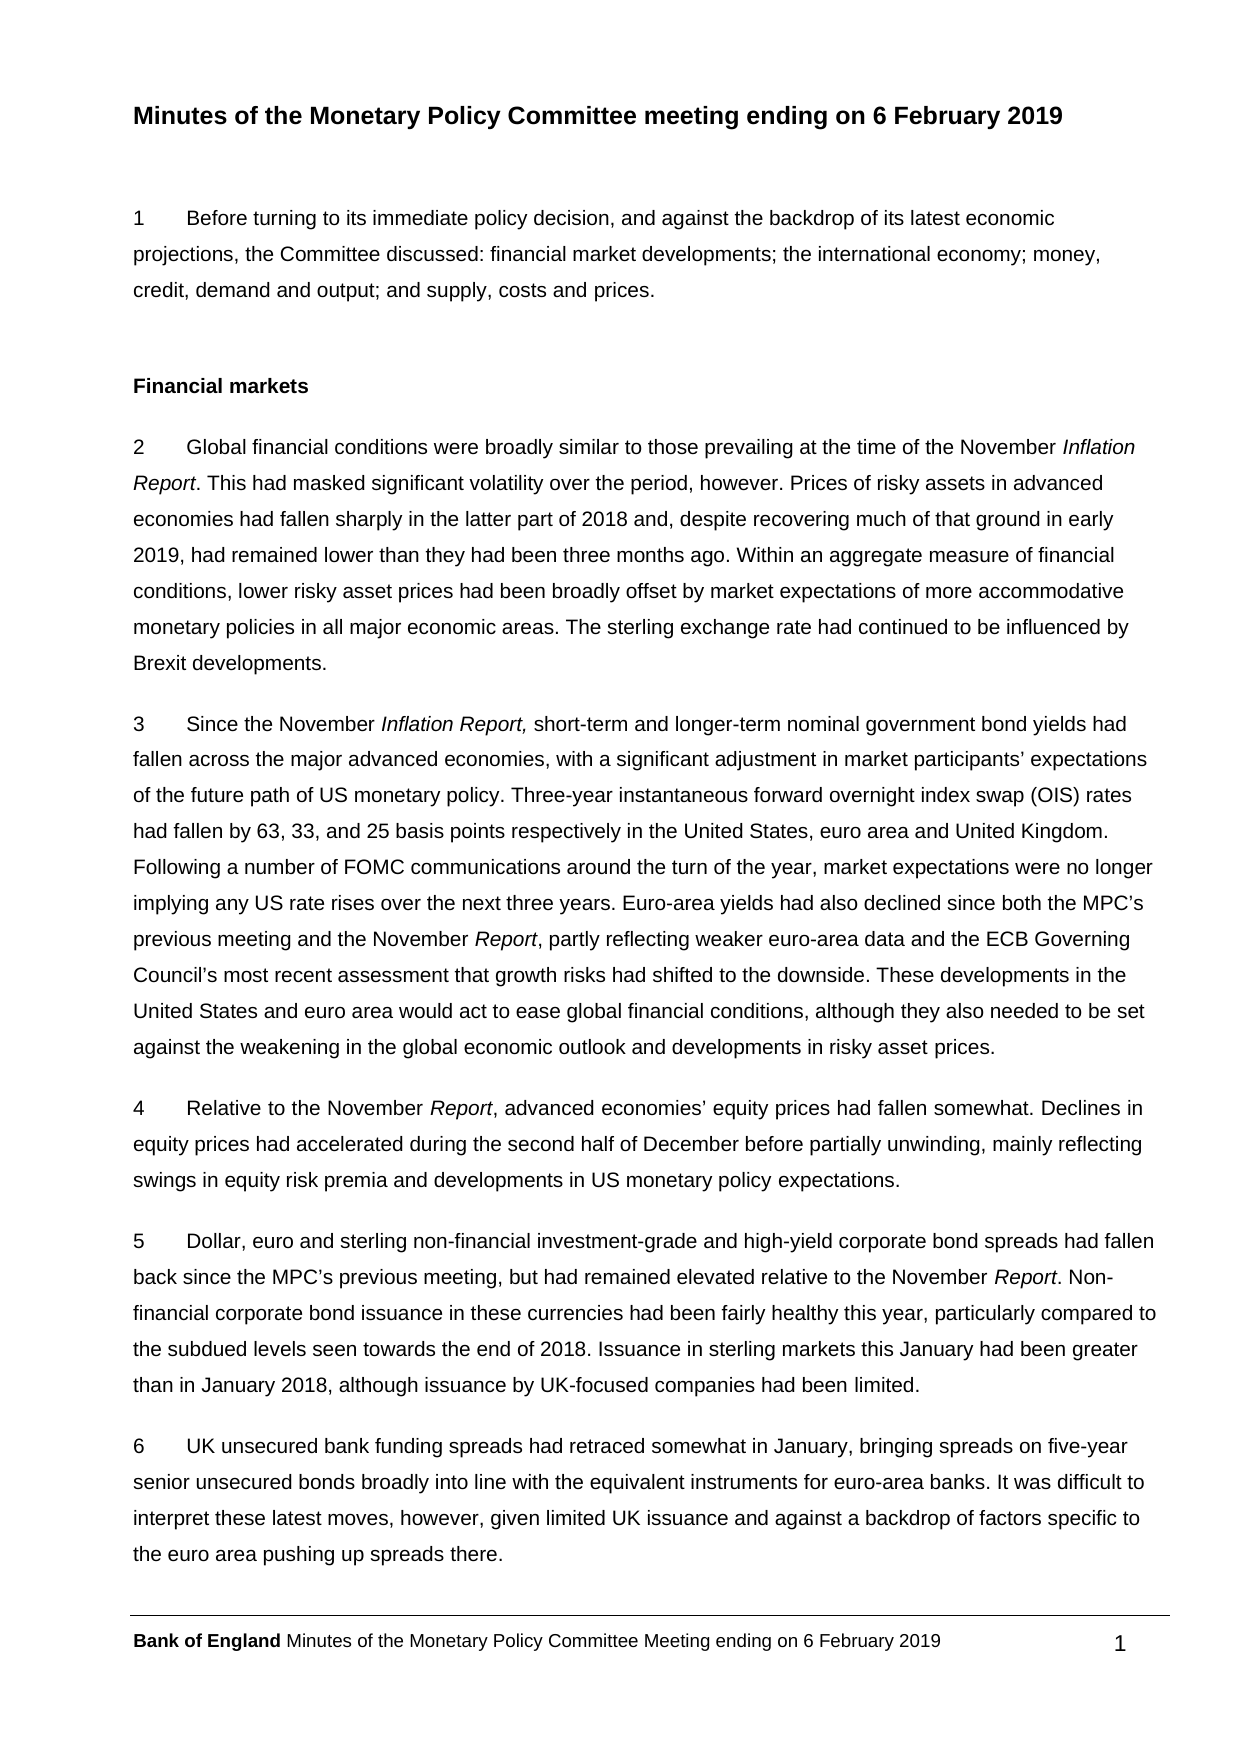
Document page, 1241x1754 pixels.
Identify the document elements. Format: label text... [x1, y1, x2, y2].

subtitle Minutes of the Monetary Policy Committee meeting ending on 6 February 2019 [133, 101, 1178, 130]
list Before turning to its immediate policy decision, and against the backdrop of its latest economic projections, the Committee discussed: financial market developments; the international economy; money, credit, demand and output; and supply, costs and prices. [133, 206, 1120, 301]
list Relative to the November Report, advanced economies’ equity prices had fallen somewhat. Declines in equity prices had accelerated during the second half of December before partially unwinding, mainly reflecting swings in equity risk premia and developments in US monetary policy expectations. [133, 1096, 1144, 1192]
subtitle Financial markets [133, 374, 1178, 398]
list Since the November Inflation Report, short-term and longer-term nominal government bond yields had fallen across the major advanced economies, with a significant adjustment in market participants’ expectations of the future path of US monetary policy. Three-year instantaneous forward overnight index swap (OIS) rates had fallen by 63, 33, and 25 basis points respectively in the United States, euro area and United Kingdom. Following a number of FOMC communications around the turn of the year, market expectations were no longer implying any US rate rises over the next three years. Euro-area yields had also declined since both the MPC’s previous meeting and the November Report, partly reflecting weaker euro-area data and the ECB Governing Council’s most recent assessment that growth risks had shifted to the downside. These developments in the United States and euro area would act to ease global financial conditions, although they also needed to be set against the weakening in the global economic outlook and developments in risky asset prices. [133, 711, 1154, 1059]
list UK unsecured bank funding spreads had retraced somewhat in January, bringing spreads on five-year senior unsecured bonds broadly into line with the equivalent instruments for euro-area banks. It was difficult to interpret these latest moves, however, given limited UK issuance and against a backdrop of factors specific to the euro area pushing up spreads there. [133, 1434, 1152, 1566]
list Global financial conditions were broadly similar to those prevailing at the time of the November Inflation Report. This had masked significant volatility over the period, however. Prices of risky assets in advanced economies had fallen sharply in the latter part of 2018 and, despite recovering much of that ground in early 2019, had remained lower than they had been three months ago. Within an aggregate measure of financial conditions, lower risky asset prices had been broadly offset by market expectations of more accommodative monetary policies in all major economic areas. The sterling exchange rate had continued to be influenced by Brexit developments. [133, 435, 1136, 674]
list Dollar, euro and sterling non-financial investment-grade and high-yield corporate bond spreads had fallen back since the MPC’s previous meeting, but had remained elevated relative to the November Report. Non- financial corporate bond issuance in these currencies had been fairly healthy this year, particularly compared to the subdued levels seen towards the end of 2018. Issuance in sterling markets this January had been greater than in January 2018, although issuance by UK-focused companies had been limited. [133, 1229, 1158, 1397]
